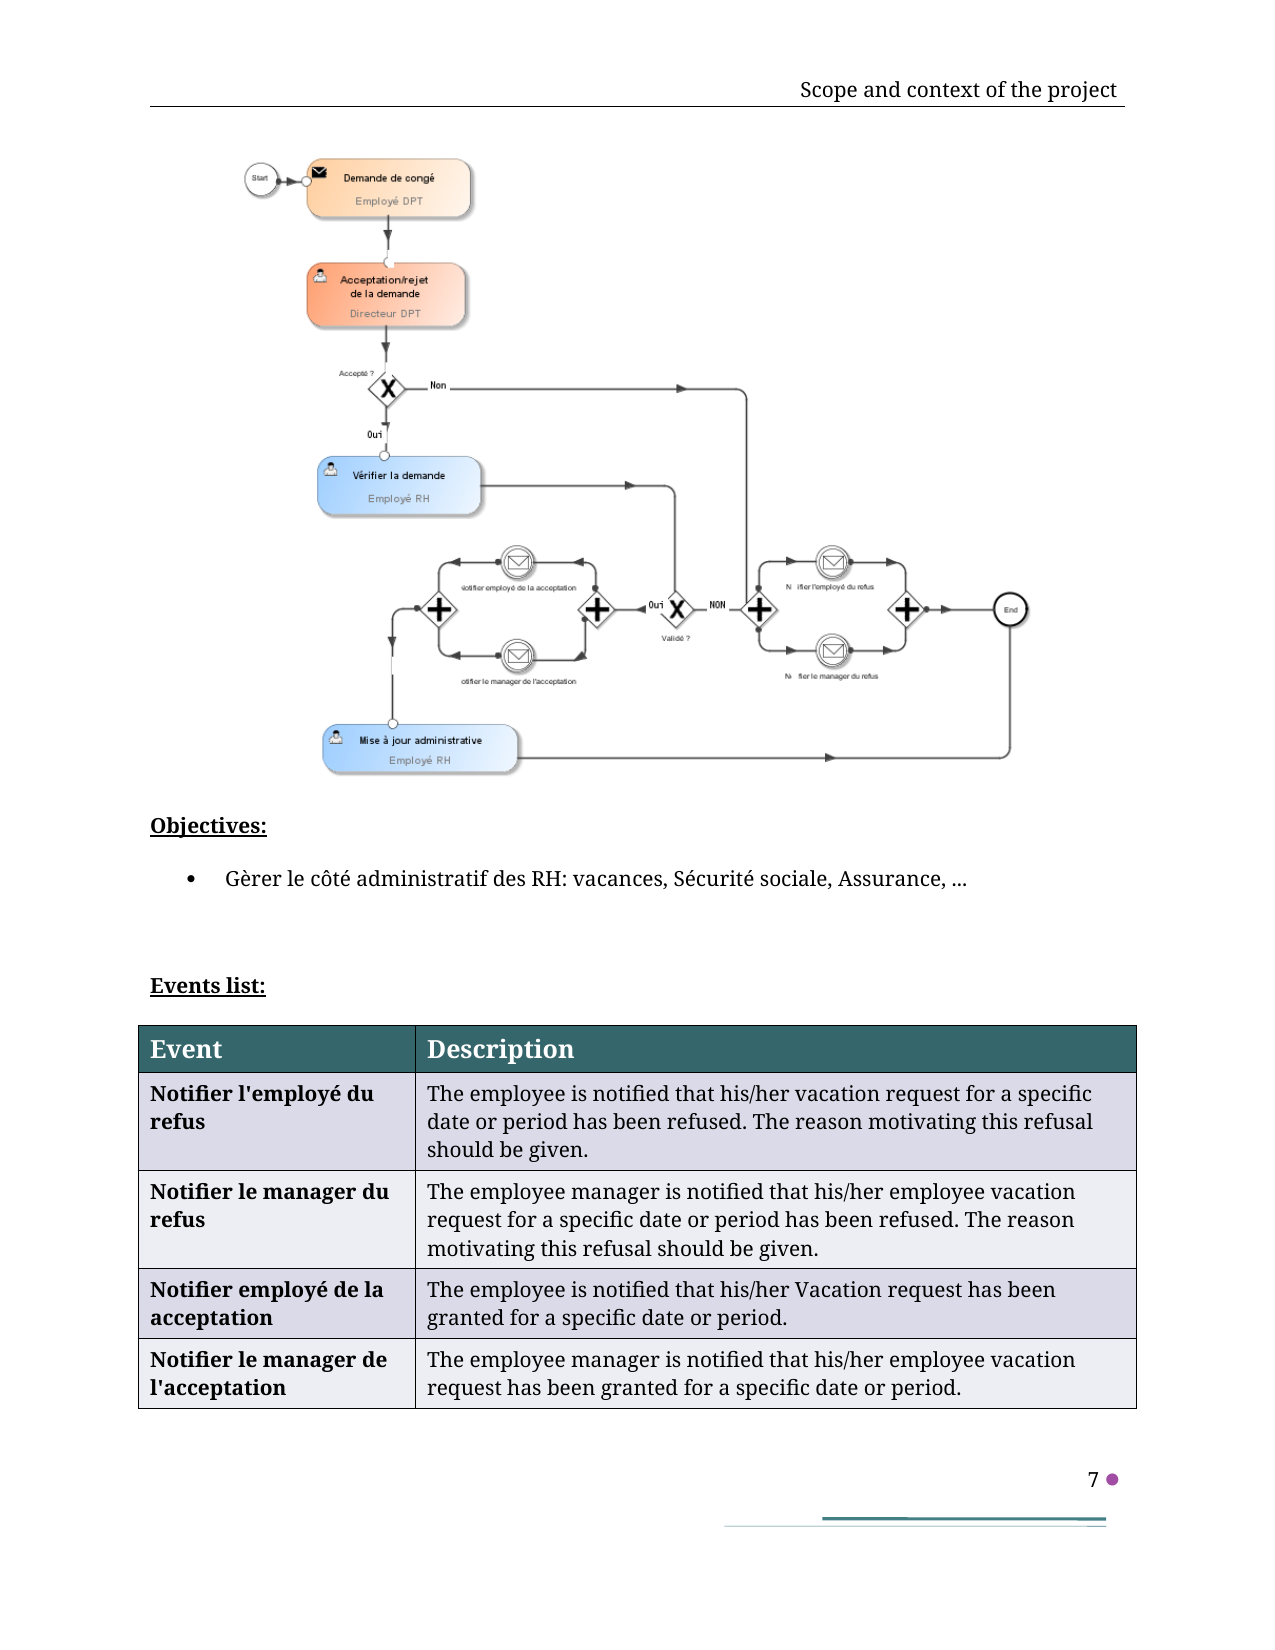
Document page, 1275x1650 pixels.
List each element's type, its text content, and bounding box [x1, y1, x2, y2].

table_cell [139, 1171, 415, 1268]
table_cell [416, 1339, 1136, 1408]
picture [236, 150, 1039, 786]
table_cell [139, 1269, 415, 1338]
table_cell [416, 1171, 1136, 1268]
table_cell [416, 1269, 1136, 1338]
table_cell [416, 1073, 1136, 1170]
table_cell [139, 1339, 415, 1408]
text Objectives: [150, 811, 1125, 839]
table_header Description [416, 1026, 1136, 1072]
table_header Event [139, 1026, 415, 1072]
text Events list: [150, 971, 1125, 1000]
table_cell [139, 1073, 415, 1170]
